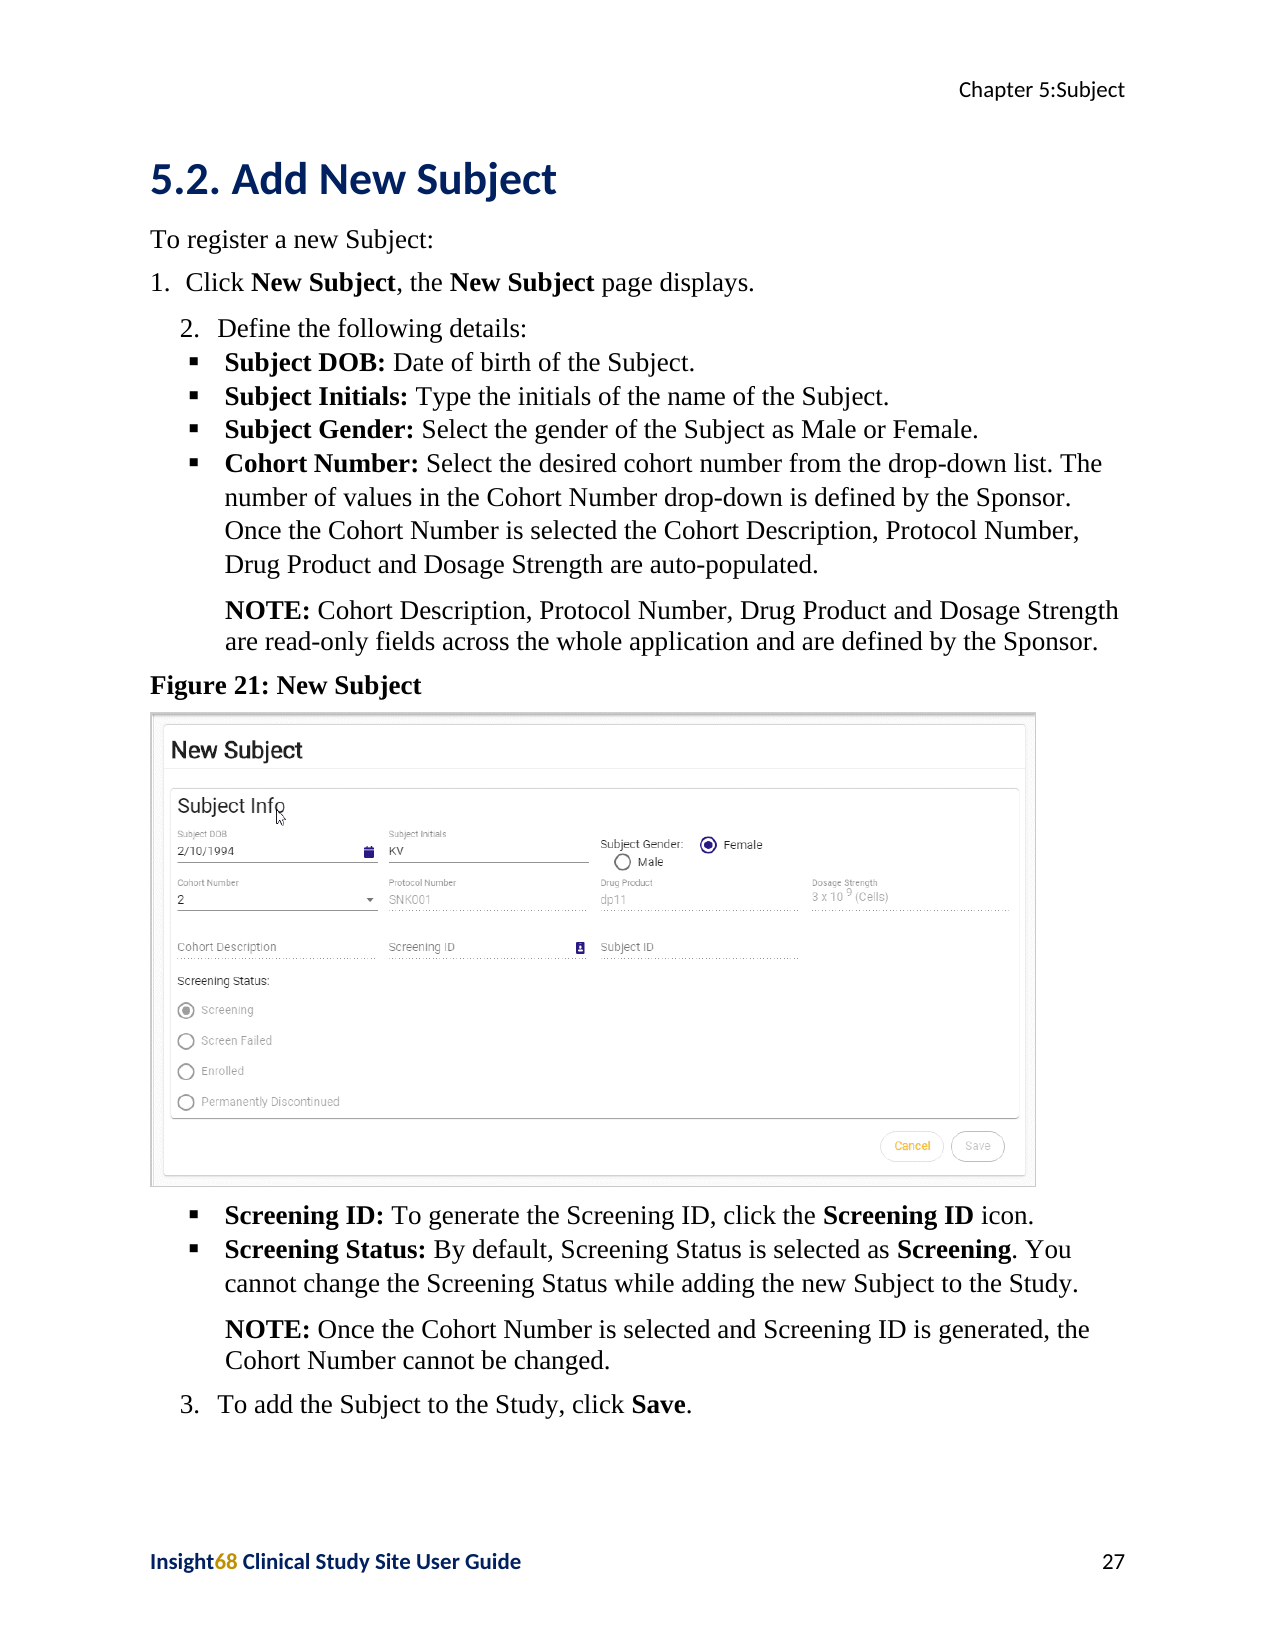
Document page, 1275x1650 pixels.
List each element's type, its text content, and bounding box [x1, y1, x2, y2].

text Subject Initials: Type the initials of the name of the Subject. [187, 380, 1125, 411]
text Screening ID: To generate the Screening ID, click the Screening ID icon. [187, 1199, 1125, 1231]
text Screening Status: By default, Screening Status is selected as Screening. You cannot change the Screening Status while adding the new Subject to the Study. [187, 1233, 1125, 1298]
text Subject DOB: Date of birth of the Subject. [187, 346, 1125, 377]
text Define the following details: [179, 312, 1125, 344]
text NOTE: Cohort Description, Protocol Number, Drug Product and Dosage Strength are read-only fields across the whole application and are defined by the Sponsor. [225, 594, 1125, 656]
list Click New Subject, the New Subject page displays. [150, 266, 1125, 298]
picture [150, 712, 1036, 1187]
text To register a new Subject: [150, 223, 1125, 254]
text Cohort Number: Select the desired cohort number from the drop-down list. The number of values in the Cohort Number drop-down is defined by the Sponsor. Once the Cohort Number is selected the Cohort Description, Protocol Number, Drug Product and Dosage Strength are auto-populated. [187, 447, 1125, 579]
subtitle Add New Subject [150, 150, 1125, 206]
text NOTE: Once the Cohort Number is selected and Screening ID is generated, the Cohort Number cannot be changed. [225, 1313, 1125, 1375]
text To add the Subject to the Study, click Save. [179, 1388, 1125, 1419]
text Subject Gender: Select the gender of the Subject as Male or Female. [187, 413, 1125, 445]
